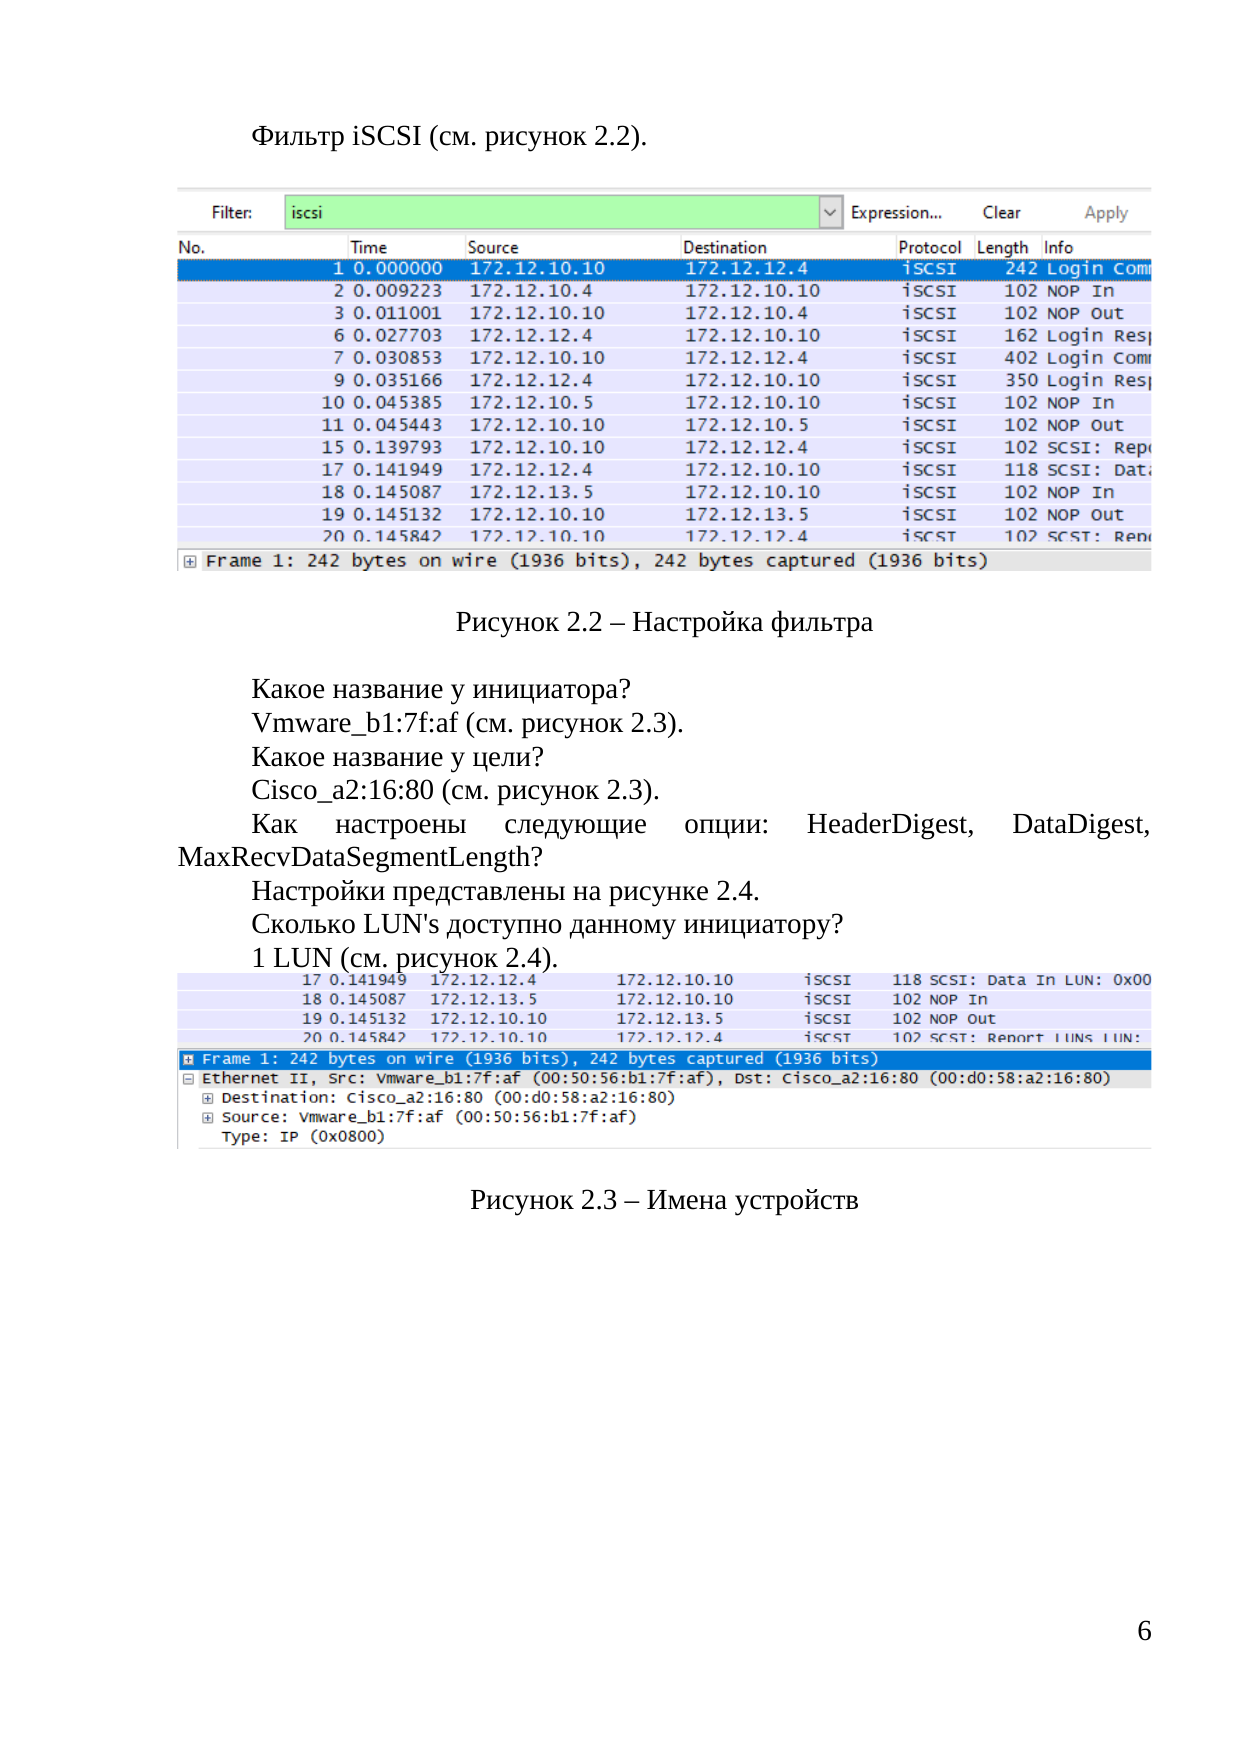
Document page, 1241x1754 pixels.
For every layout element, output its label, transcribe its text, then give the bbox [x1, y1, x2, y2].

text Сколько LUN's доступно данному инициатору? [177, 906, 1152, 940]
text Рисунок 2.3 – Имена устройств [177, 1182, 1152, 1216]
text Какое название у инициатора? [177, 672, 1152, 705]
text Vmware_b1:7f:af (см. рисунок 2.3). [177, 705, 1152, 739]
text Настройки представлены на рисунке 2.4. [177, 873, 1152, 906]
text Как настроены следующие опции: HeaderDigest, DataDigest, MaxRecvDataSegmentLength? [177, 806, 1152, 873]
text Рисунок 2.2 – Настройка фильтра [177, 604, 1152, 638]
text Фильтр iSCSI (см. рисунок 2.2). [177, 118, 1152, 152]
text Какое название у цели? [177, 739, 1152, 772]
picture [177, 973, 1152, 1149]
picture [177, 185, 1152, 571]
text Cisco_a2:16:80 (см. рисунок 2.3). [177, 772, 1152, 806]
text 1 LUN (см. рисунок 2.4). [177, 940, 1152, 973]
